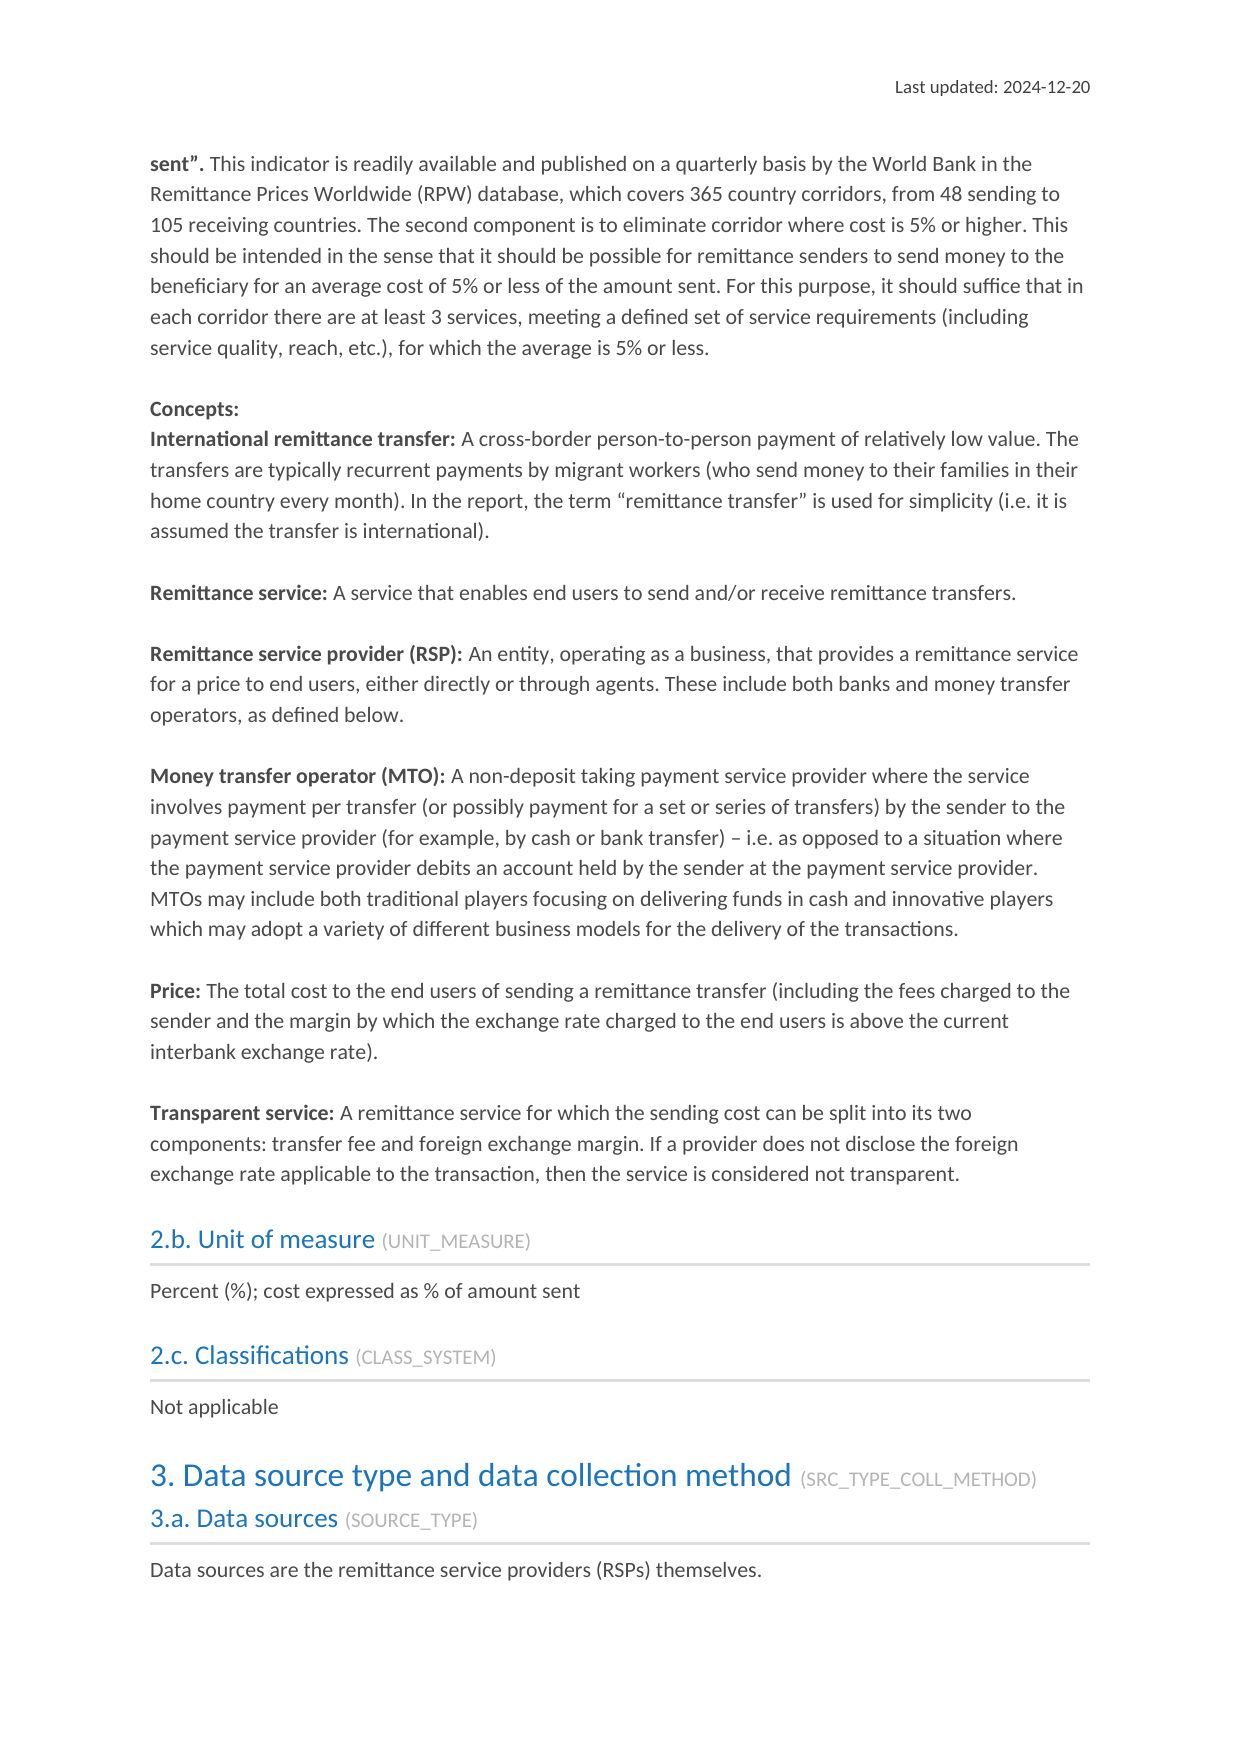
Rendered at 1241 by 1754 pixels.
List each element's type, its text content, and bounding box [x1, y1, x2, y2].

text Not applicable [150, 1393, 1090, 1419]
text Price: The total cost to the end users of sending a remittance transfer (including the fees charged to the sender and the margin by which the exchange rate charged to the end users is above the current interbank exchange rate). [150, 977, 1090, 1065]
text 2.c. Classifications (CLASS_SYSTEM) [150, 1338, 1090, 1379]
text 3. Data source type and data collection method (SRC_TYPE_COLL_METHOD) [150, 1454, 1090, 1495]
text 2.b. Unit of measure (UNIT_MEASURE) [150, 1222, 1090, 1263]
text Concepts: [150, 395, 1090, 422]
text Transparent service: A remittance service for which the sending cost can be split into its two components: transfer fee and foreign exchange margin. If a provider does not disclose the foreign exchange rate applicable to the transaction, then the service is considered not transparent. [150, 1099, 1090, 1187]
text 3.a. Data sources (SOURCE_TYPE) [150, 1501, 1090, 1542]
text Percent (%); cost expressed as % of amount sent [150, 1277, 1090, 1303]
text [150, 150, 1090, 360]
text Money transfer operator (MTO): A non-deposit taking payment service provider where the service involves payment per transfer (or possibly payment for a set or series of transfers) by the sender to the payment service provider (for example, by cash or bank transfer) – i.e. as opposed to a situation where the payment service provider debits an account held by the sender at the payment service provider. MTOs may include both traditional players focusing on delivering funds in cash and innovative players which may adopt a variety of different business models for the delivery of the transactions. [150, 762, 1090, 942]
text Data sources are the remittance service providers (RSPs) themselves. [150, 1556, 1090, 1582]
text Remittance service: A service that enables end users to send and/or receive remittance transfers. [150, 579, 1090, 605]
text Remittance service provider (RSP): An entity, operating as a business, that provides a remittance service for a price to end users, either directly or through agents. These include both banks and money transfer operators, as defined below. [150, 640, 1090, 728]
text International remittance transfer: A cross-border person-to-person payment of relatively low value. The transfers are typically recurrent payments by migrant workers (who send money to their families in their home country every month). In the report, the term “remittance transfer” is used for simplicity (i.e. it is assumed the transfer is international). [150, 426, 1090, 544]
